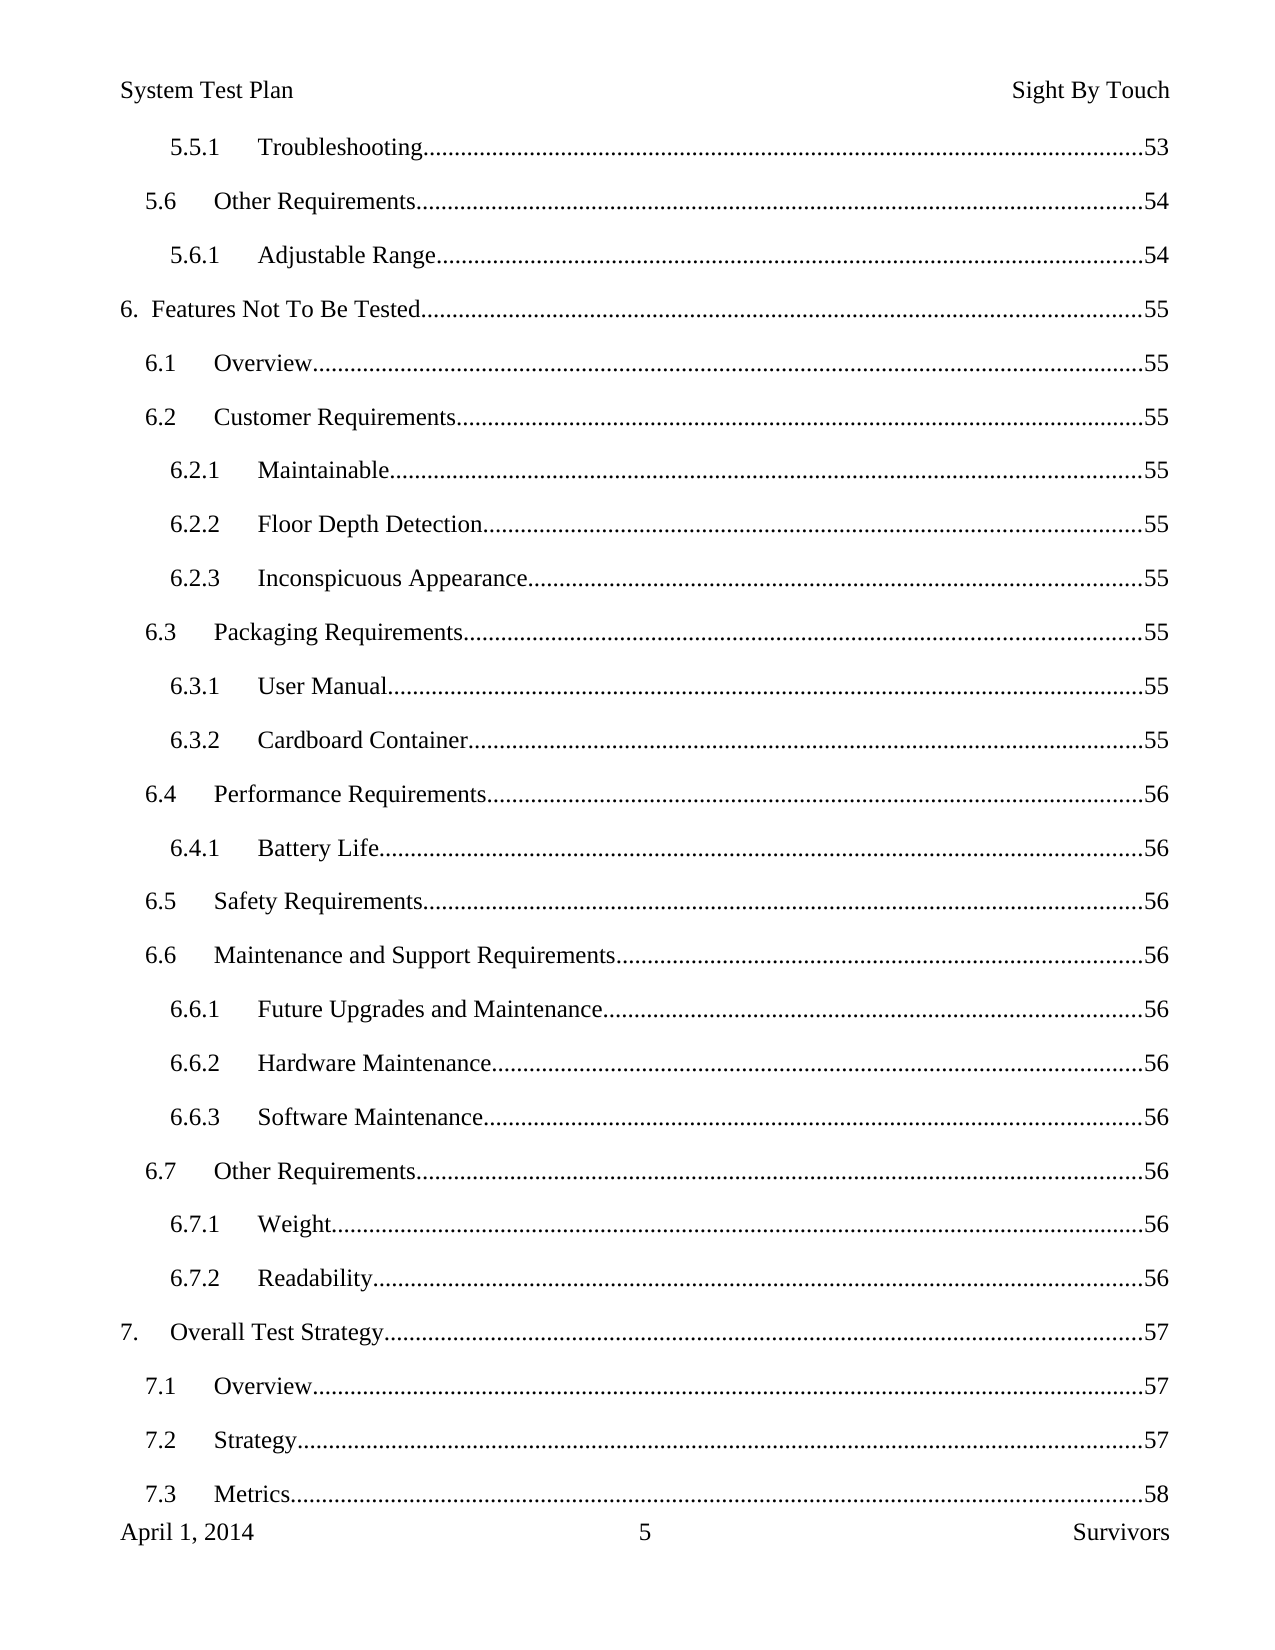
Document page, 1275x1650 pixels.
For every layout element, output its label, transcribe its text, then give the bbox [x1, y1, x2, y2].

text 6.6.3 Software Maintenance 56 [170, 1102, 1170, 1131]
text 7.1 Overview 57 [145, 1371, 1170, 1400]
text 6. Features Not To Be Tested 55 [120, 294, 1170, 323]
text 6.4.1 Battery Life 56 [170, 833, 1170, 861]
text 7.2 Strategy 57 [145, 1425, 1170, 1454]
text 6.6 Maintenance and Support Requirements 56 [145, 940, 1170, 969]
text 6.4 Performance Requirements 56 [145, 779, 1170, 807]
text 5.6.1 Adjustable Range 54 [170, 240, 1170, 269]
text 6.6.1 Future Upgrades and Maintenance 56 [170, 994, 1170, 1023]
text 6.6.2 Hardware Maintenance 56 [170, 1048, 1170, 1077]
text 5.5.1 Troubleshooting 53 [170, 132, 1170, 161]
text 6.3 Packaging Requirements 55 [145, 617, 1170, 646]
text 5.6 Other Requirements 54 [145, 186, 1170, 215]
text 7.3 Metrics 58 [145, 1479, 1170, 1508]
text 6.7.1 Weight 56 [170, 1209, 1170, 1238]
text 6.3.1 User Manual 55 [170, 671, 1170, 700]
text 6.2.3 Inconspicuous Appearance 55 [170, 563, 1170, 592]
text 6.2.2 Floor Depth Detection 55 [170, 509, 1170, 538]
text 6.7 Other Requirements 56 [145, 1156, 1170, 1184]
text 6.1 Overview 55 [145, 348, 1170, 377]
text 6.2.1 Maintainable 55 [170, 456, 1170, 484]
text 7. Overall Test Strategy 57 [120, 1317, 1170, 1346]
text 6.5 Safety Requirements 56 [145, 886, 1170, 915]
text 6.2 Customer Requirements 55 [145, 402, 1170, 431]
text 6.3.2 Cardboard Container 55 [170, 725, 1170, 754]
text 6.7.2 Readability 56 [170, 1263, 1170, 1292]
